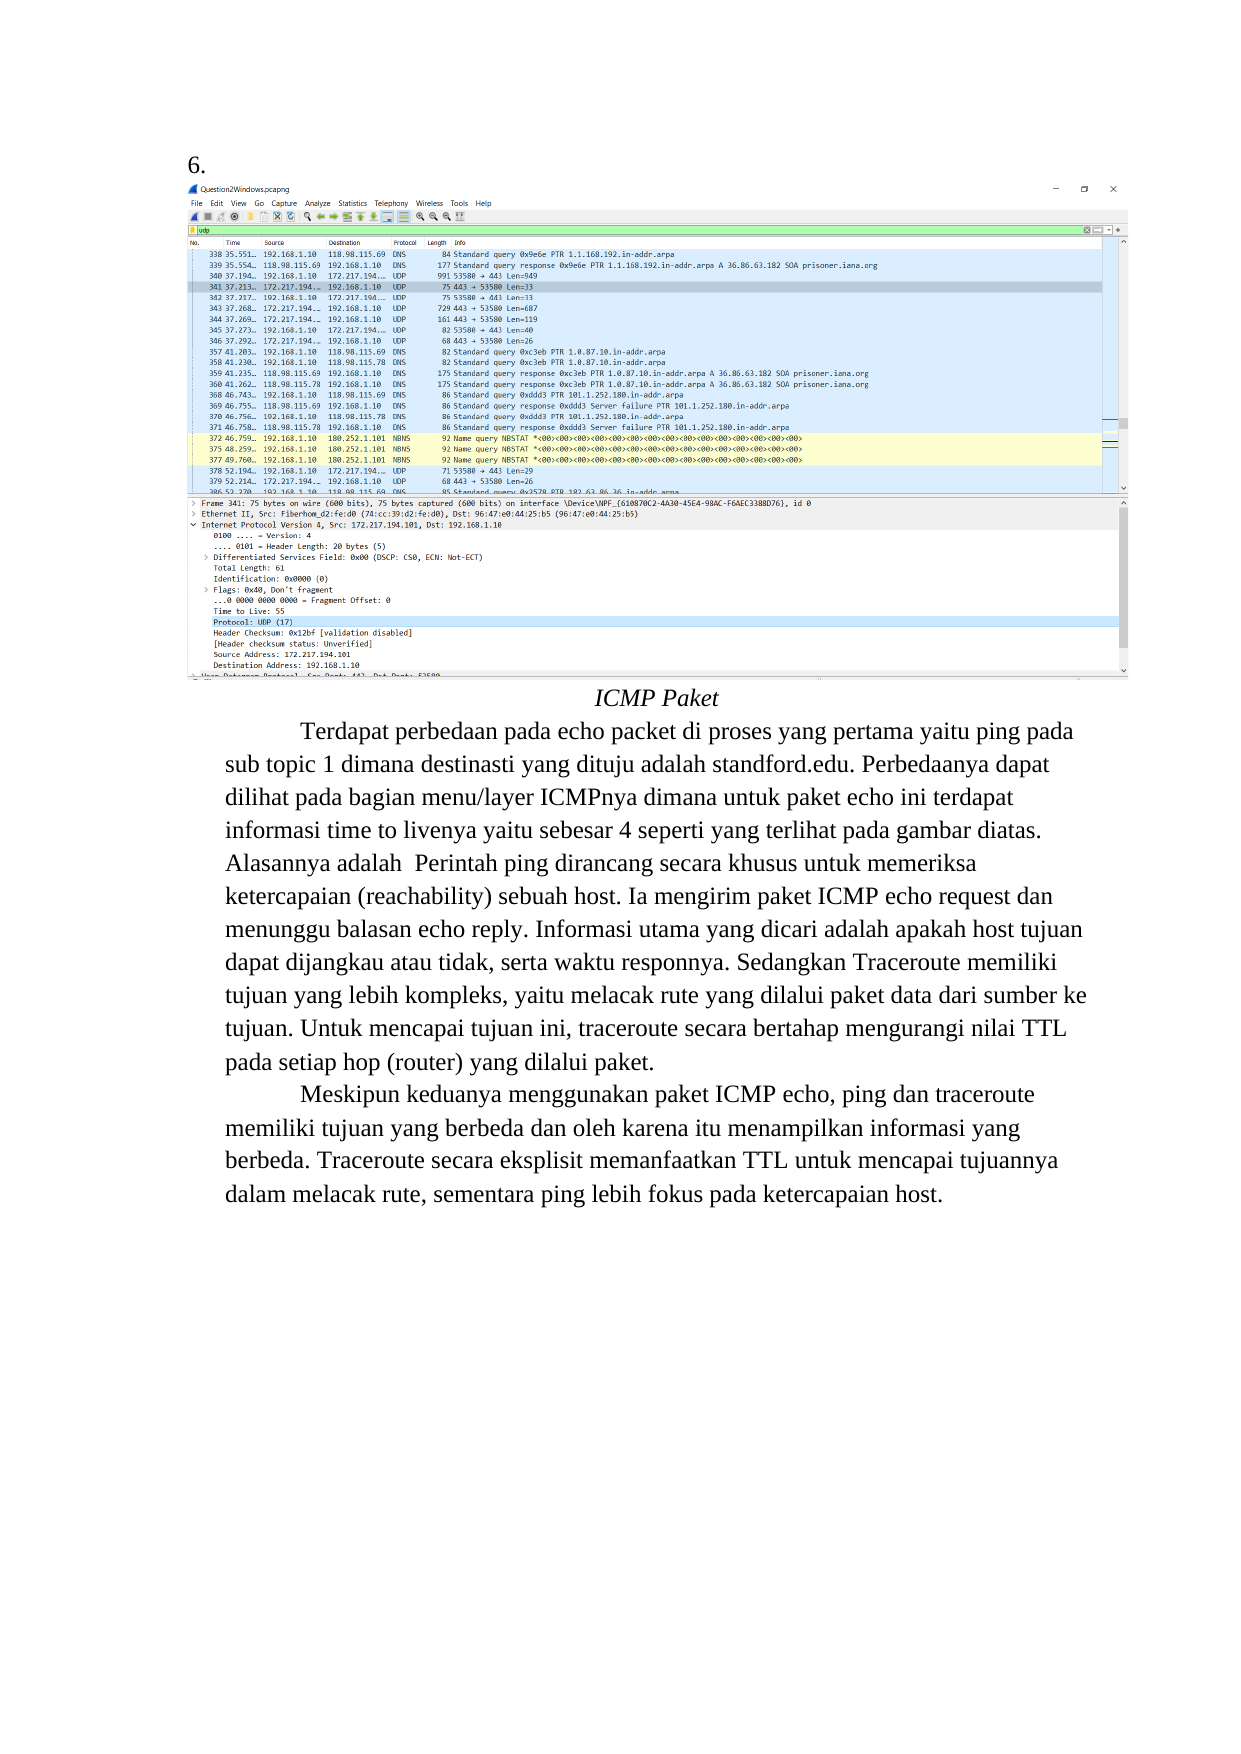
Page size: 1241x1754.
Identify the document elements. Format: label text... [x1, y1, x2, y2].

picture [187, 182, 1129, 680]
text ICMP Paket [225, 683, 1090, 712]
text Meskipun keduanya menggunakan paket ICMP echo, ping dan traceroute memiliki tujuan yang berbeda dan oleh karena itu menampilkan informasi yang berbeda. Traceroute secara eksplisit memanfaatkan TTL untuk mencapai tujuannya dalam melacak rute, sementara ping lebih fokus pada ketercapaian host. [225, 1079, 1090, 1207]
text Terdapat perbedaan pada echo packet di proses yang pertama yaitu ping pada sub topic 1 dimana destinasti yang dituju adalah standford.edu. Perbedaanya dapat dilihat pada bagian menu/layer ICMPnya dimana untuk paket echo ini terdapat informasi time to livenya yaitu sebesar 4 seperti yang terlihat pada gambar diatas. Alasannya adalah Perintah ping dirancang secara khusus untuk memeriksa ketercapaian (reachability) sebuah host. Ia mengirim paket ICMP echo request dan menunggu balasan echo reply. Informasi utama yang dicari adalah apakah host tujuan dapat dijangkau atau tidak, serta waktu responnya. Sedangkan Traceroute memiliki tujuan yang lebih kompleks, yaitu melacak rute yang dilalui paket data dari sumber ke tujuan. Untuk mencapai tujuan ini, traceroute secara bertahap mengurangi nilai TTL pada setiap hop (router) yang dilalui paket. [225, 716, 1090, 1075]
